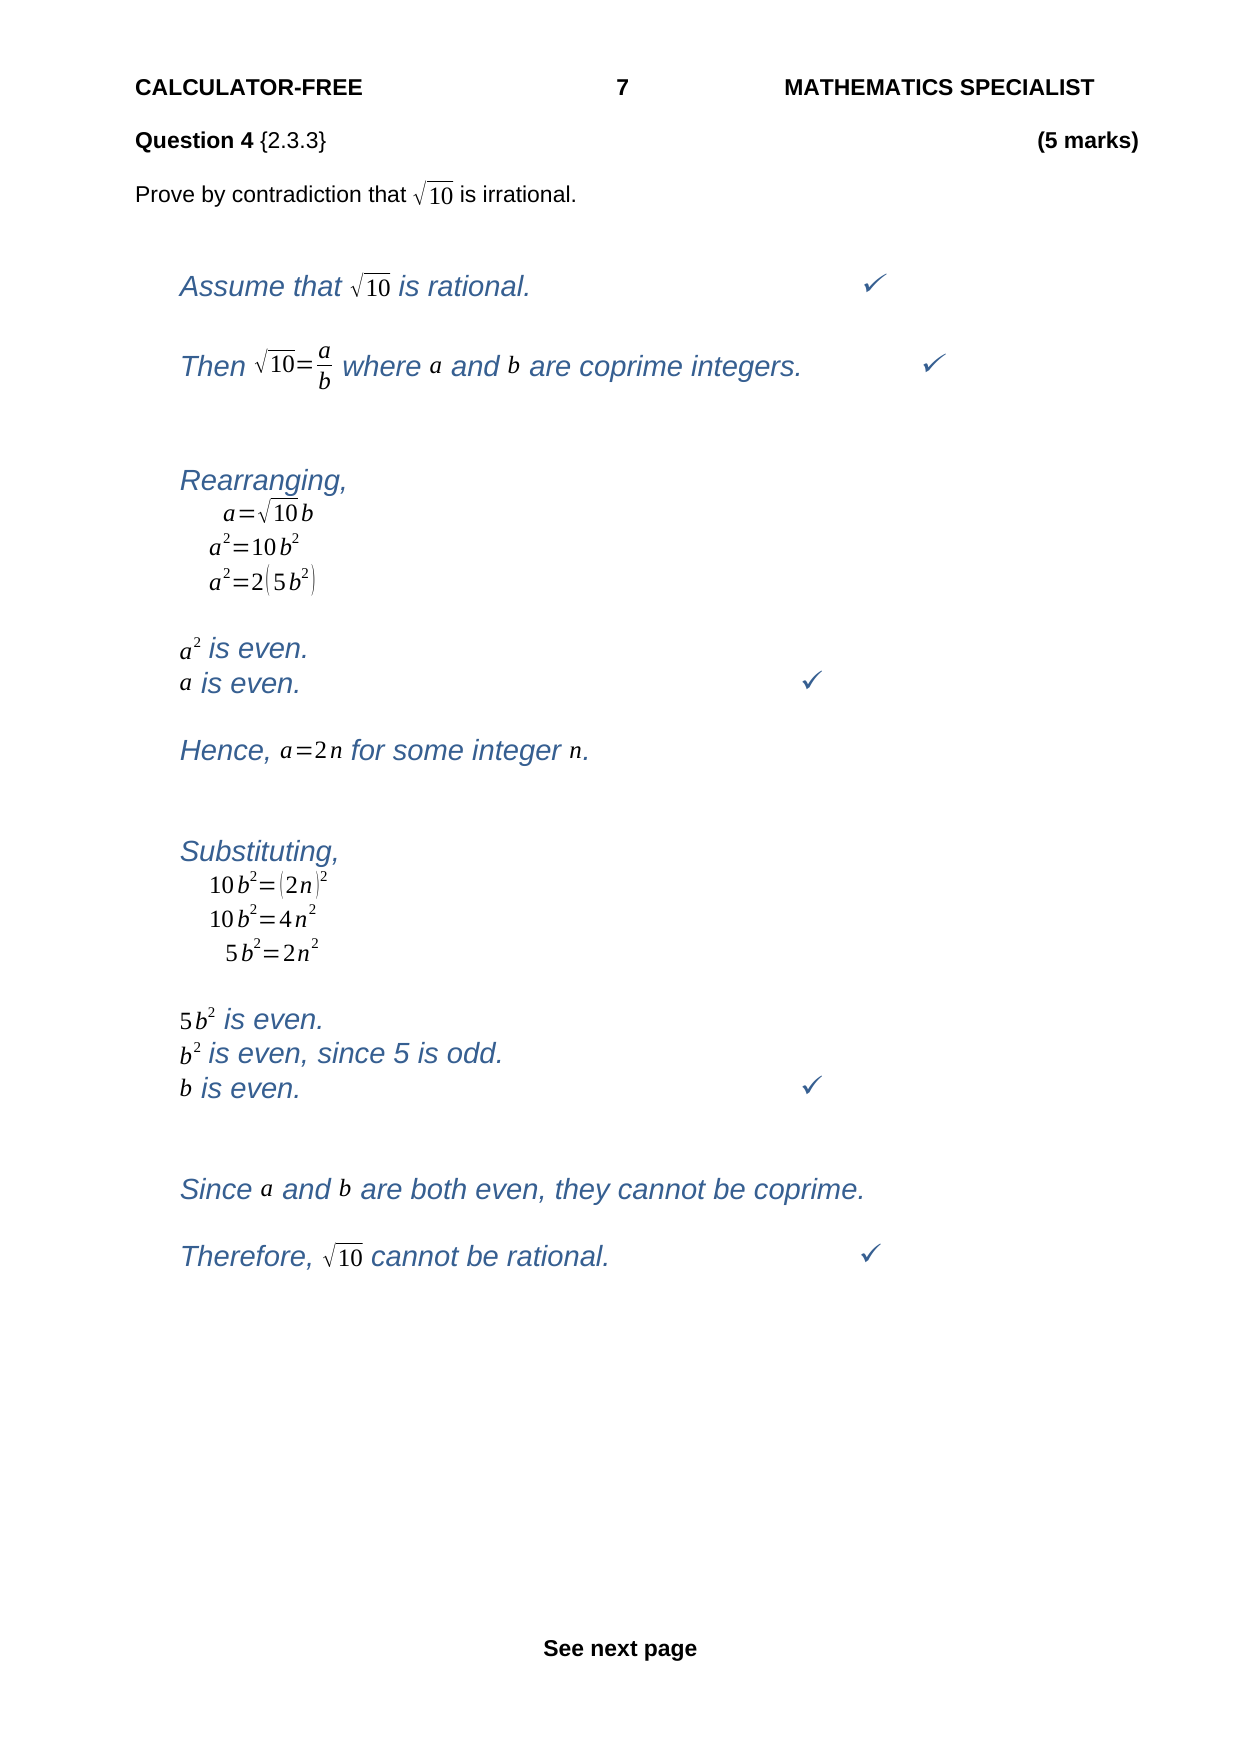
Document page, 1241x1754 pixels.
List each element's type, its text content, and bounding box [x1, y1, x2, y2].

text Question 4 {2.3.3} (5 marks) [135, 127, 1105, 153]
text Prove by contradiction that is irrational. [135, 179, 1105, 209]
